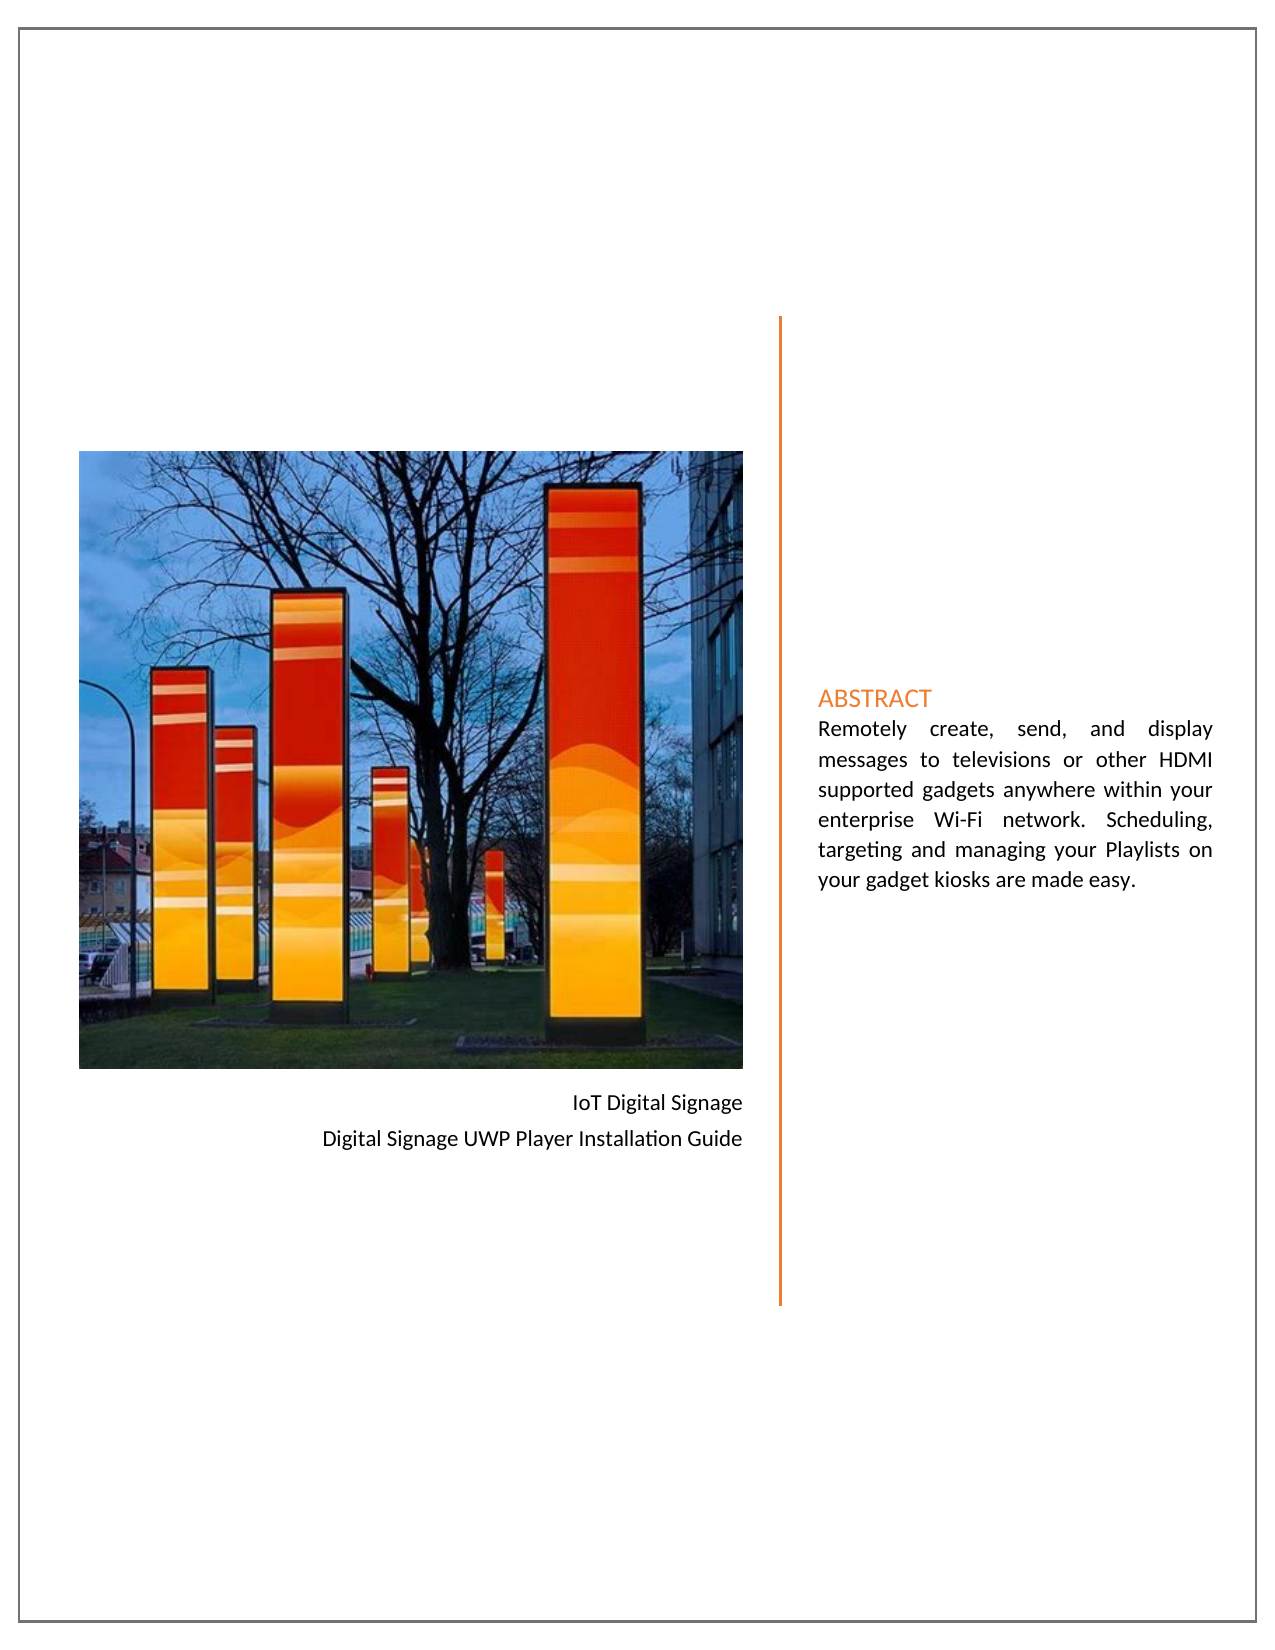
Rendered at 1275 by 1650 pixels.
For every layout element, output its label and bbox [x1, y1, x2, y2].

picture [79, 451, 743, 1069]
